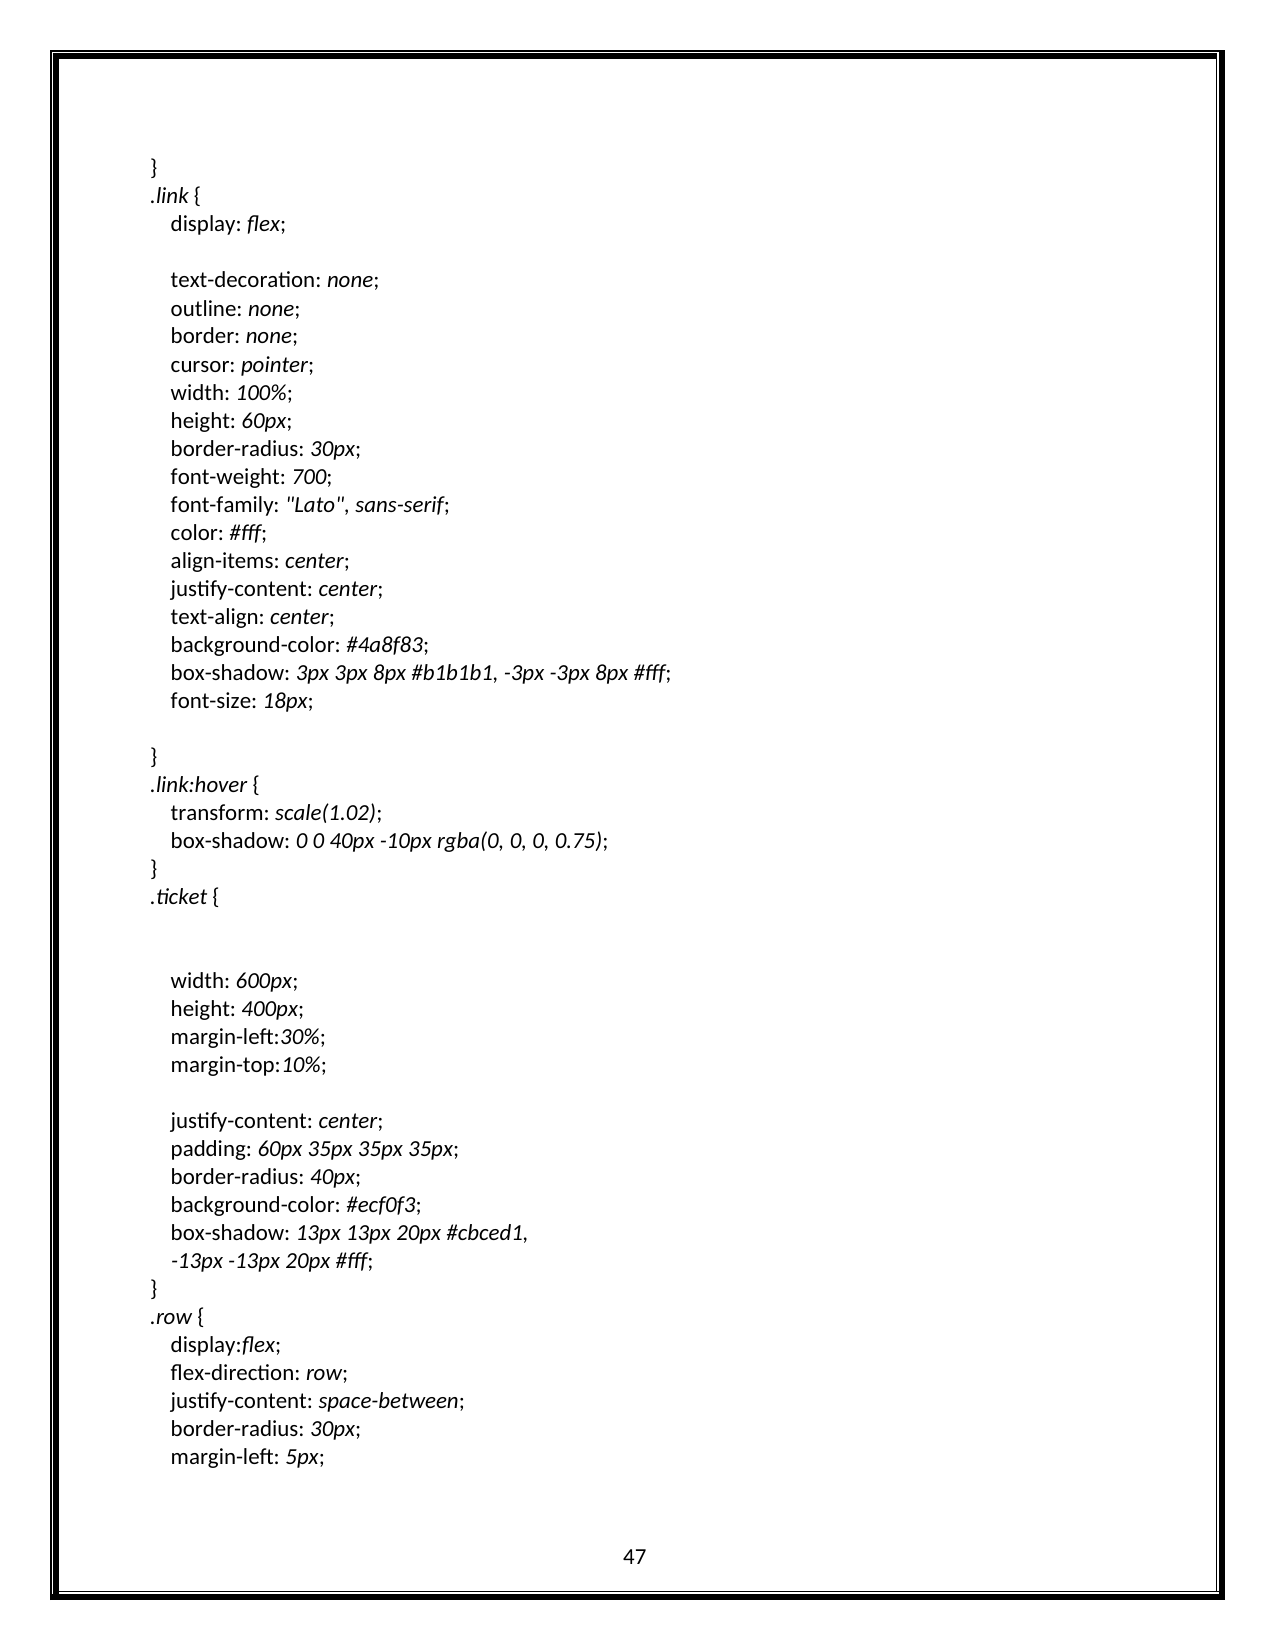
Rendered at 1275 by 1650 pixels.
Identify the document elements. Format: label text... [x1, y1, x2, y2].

text } [150, 153, 1119, 182]
text border-radius: 30px; [150, 1414, 1119, 1442]
text width: 100%; [150, 378, 1119, 406]
text } [150, 742, 1119, 770]
text font-family: "Lato", sans-serif; [150, 490, 1119, 518]
text flex-direction: row; [150, 1358, 1119, 1386]
text height: 60px; [150, 406, 1119, 434]
text -13px -13px 20px #fff; [150, 1246, 1119, 1274]
text width: 600px; [150, 966, 1119, 994]
text text-align: center; [150, 602, 1119, 630]
text outline: none; [150, 294, 1119, 322]
text border-radius: 30px; [150, 434, 1119, 462]
text background-color: #ecf0f3; [150, 1190, 1119, 1218]
text background-color: #4a8f83; [150, 630, 1119, 658]
text justify-content: space-between; [150, 1386, 1119, 1414]
text height: 400px; [150, 994, 1119, 1022]
text color: #fff; [150, 518, 1119, 546]
text } [150, 1274, 1119, 1302]
text .link { [150, 182, 1119, 209]
text border: none; [150, 322, 1119, 350]
text text-decoration: none; [150, 266, 1119, 294]
text display:flex; [150, 1330, 1119, 1358]
text } [150, 854, 1119, 882]
text margin-top:10%; [150, 1050, 1119, 1078]
text box-shadow: 3px 3px 8px #b1b1b1, -3px -3px 8px #fff; [150, 658, 1119, 686]
text justify-content: center; [150, 1106, 1119, 1134]
text cursor: pointer; [150, 350, 1119, 378]
text box-shadow: 13px 13px 20px #cbced1, [150, 1218, 1119, 1246]
text margin-left: 5px; [150, 1442, 1119, 1471]
text font-weight: 700; [150, 462, 1119, 490]
text margin-left:30%; [150, 1022, 1119, 1050]
text display: flex; [150, 209, 1119, 238]
text box-shadow: 0 0 40px -10px rgba(0, 0, 0, 0.75); [150, 826, 1119, 854]
text justify-content: center; [150, 574, 1119, 602]
text font-size: 18px; [150, 686, 1119, 714]
text align-items: center; [150, 546, 1119, 574]
text .link:hover { [150, 770, 1119, 798]
text border-radius: 40px; [150, 1162, 1119, 1190]
text transform: scale(1.02); [150, 798, 1119, 826]
text padding: 60px 35px 35px 35px; [150, 1134, 1119, 1162]
text .ticket { [150, 882, 1119, 910]
text .row { [150, 1302, 1119, 1330]
